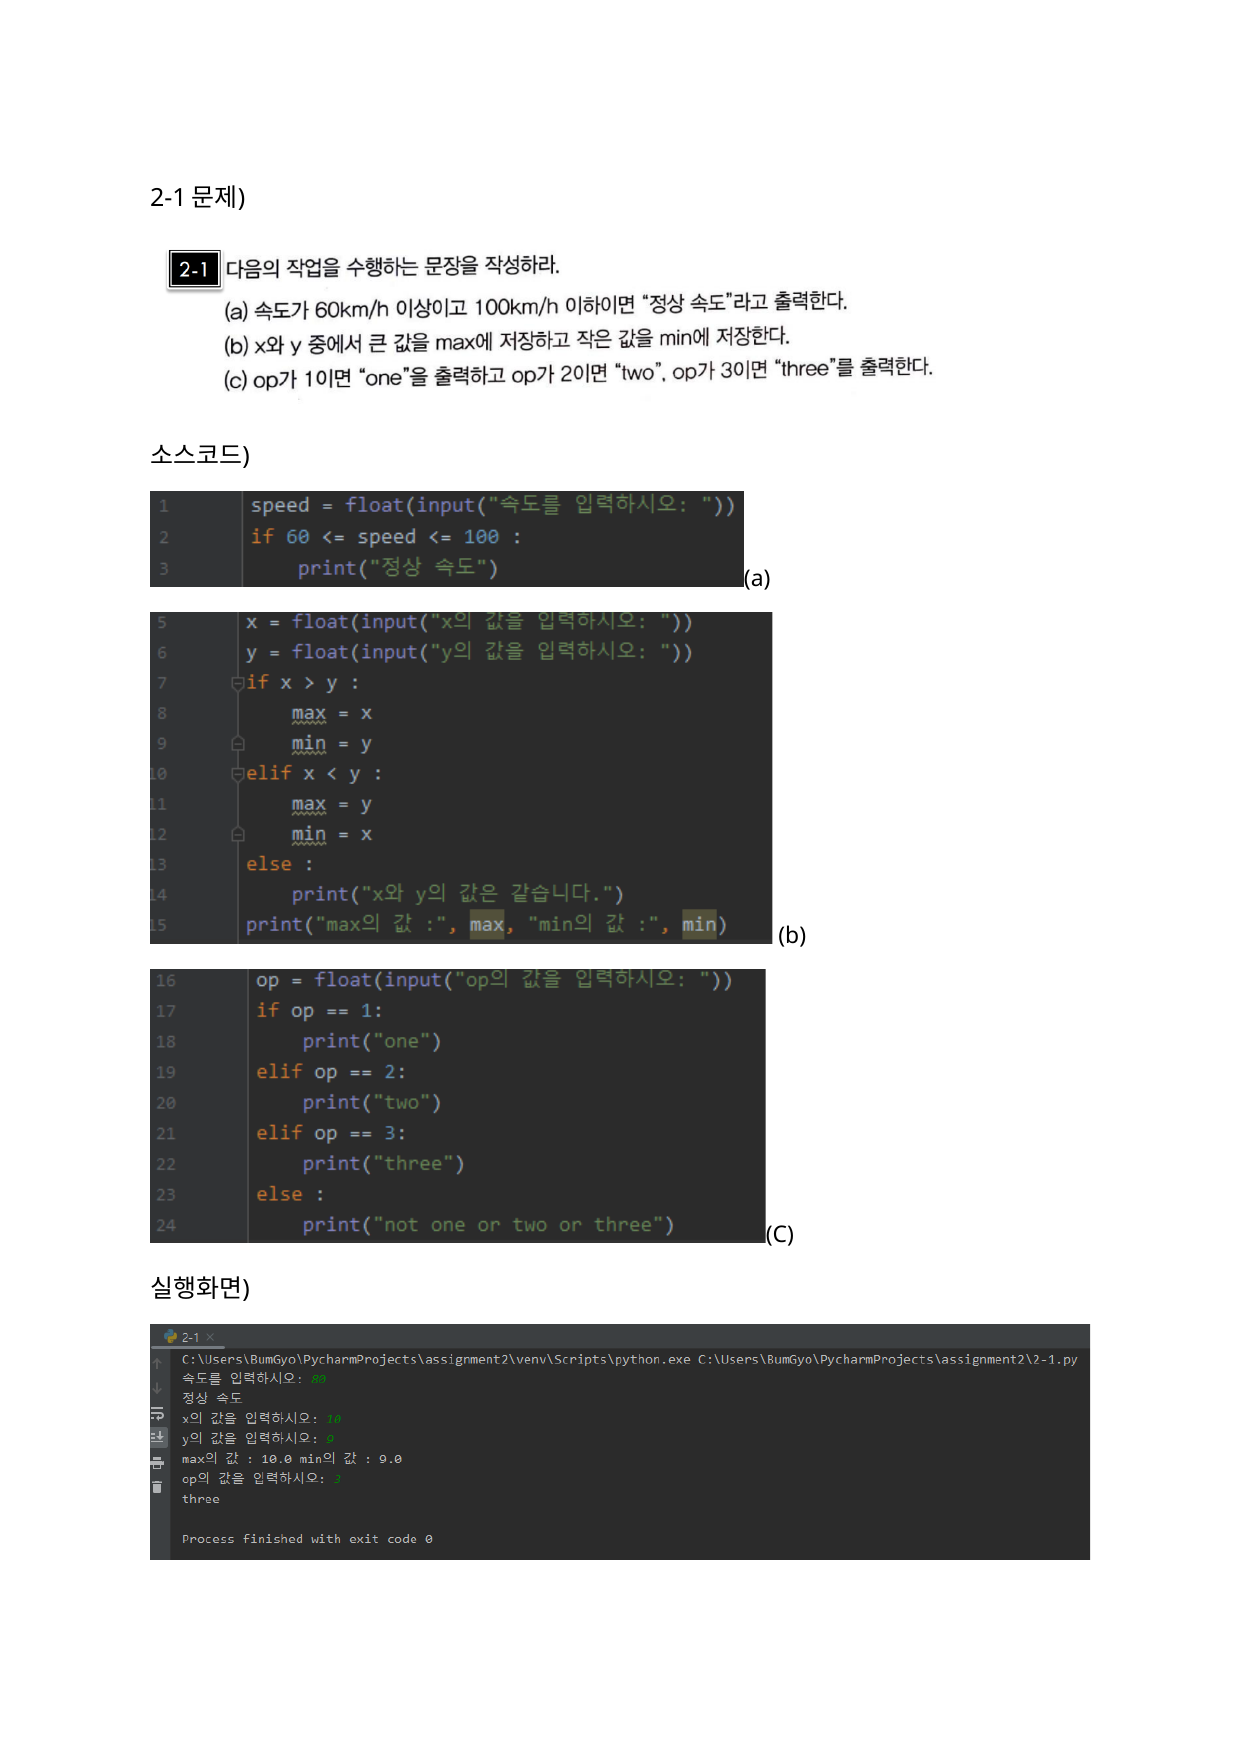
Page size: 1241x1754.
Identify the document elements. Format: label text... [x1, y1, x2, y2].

picture [150, 1324, 1091, 1560]
text 실행화면) [150, 1269, 1090, 1305]
text 소스코드) [150, 436, 1090, 472]
picture [150, 612, 773, 944]
picture [150, 969, 766, 1243]
picture [150, 232, 958, 417]
picture [150, 491, 744, 587]
text 2-1문제) [150, 177, 1090, 213]
